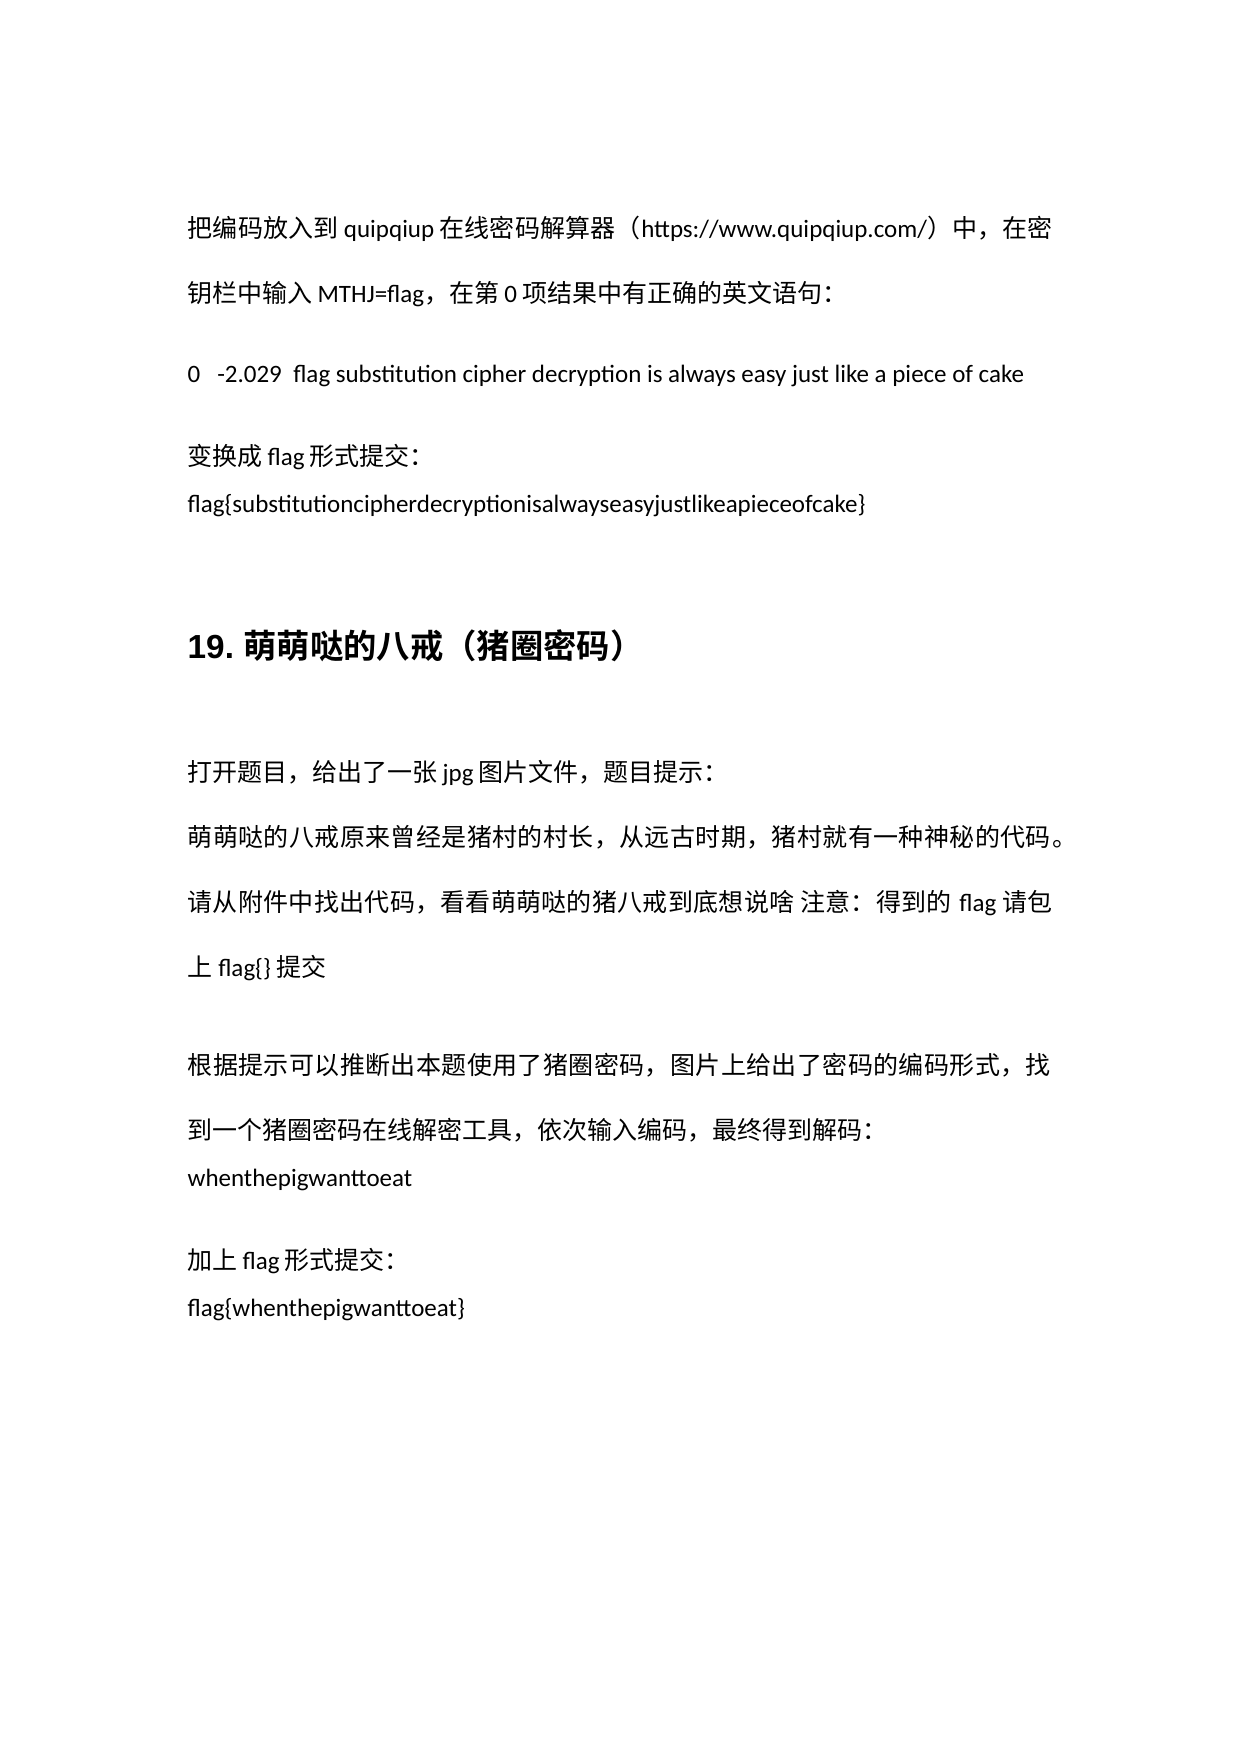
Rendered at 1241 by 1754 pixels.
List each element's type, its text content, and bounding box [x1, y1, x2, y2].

text 萌萌哒的八戒原来曾经是猪村的村长，从远古时期，猪村就有一种神秘的代码。请从附件中找出代码，看看萌萌哒的猪八戒到底想说啥 注意：得到的 flag 请包上 flag{} 提交 [187, 803, 1053, 998]
text 把编码放入到quipqiup在线密码解算器（https://www.quipqiup.com/）中，在密钥栏中输入MTHJ=flag，在第0项结果中有正确的英文语句： [187, 194, 1053, 324]
text flag{whenthepigwanttoeat} [187, 1291, 1053, 1323]
text 根据提示可以推断出本题使用了猪圈密码，图片上给出了密码的编码形式，找到一个猪圈密码在线解密工具，依次输入编码，最终得到解码： [187, 1031, 1053, 1161]
text 0 -2.029 flag substitution cipher decryption is always easy just like a piece of cake [187, 357, 1053, 389]
subtitle 19. 萌萌哒的八戒（猪圈密码） [187, 612, 1053, 677]
text 变换成flag形式提交： [187, 422, 1053, 487]
text 加上flag形式提交： [187, 1226, 1053, 1291]
text flag{substitutioncipherdecryptionisalwayseasyjustlikeapieceofcake} [187, 487, 1053, 519]
text whenthepigwanttoeat [187, 1161, 1053, 1193]
text 打开题目，给出了一张jpg图片文件，题目提示： [187, 738, 1053, 803]
